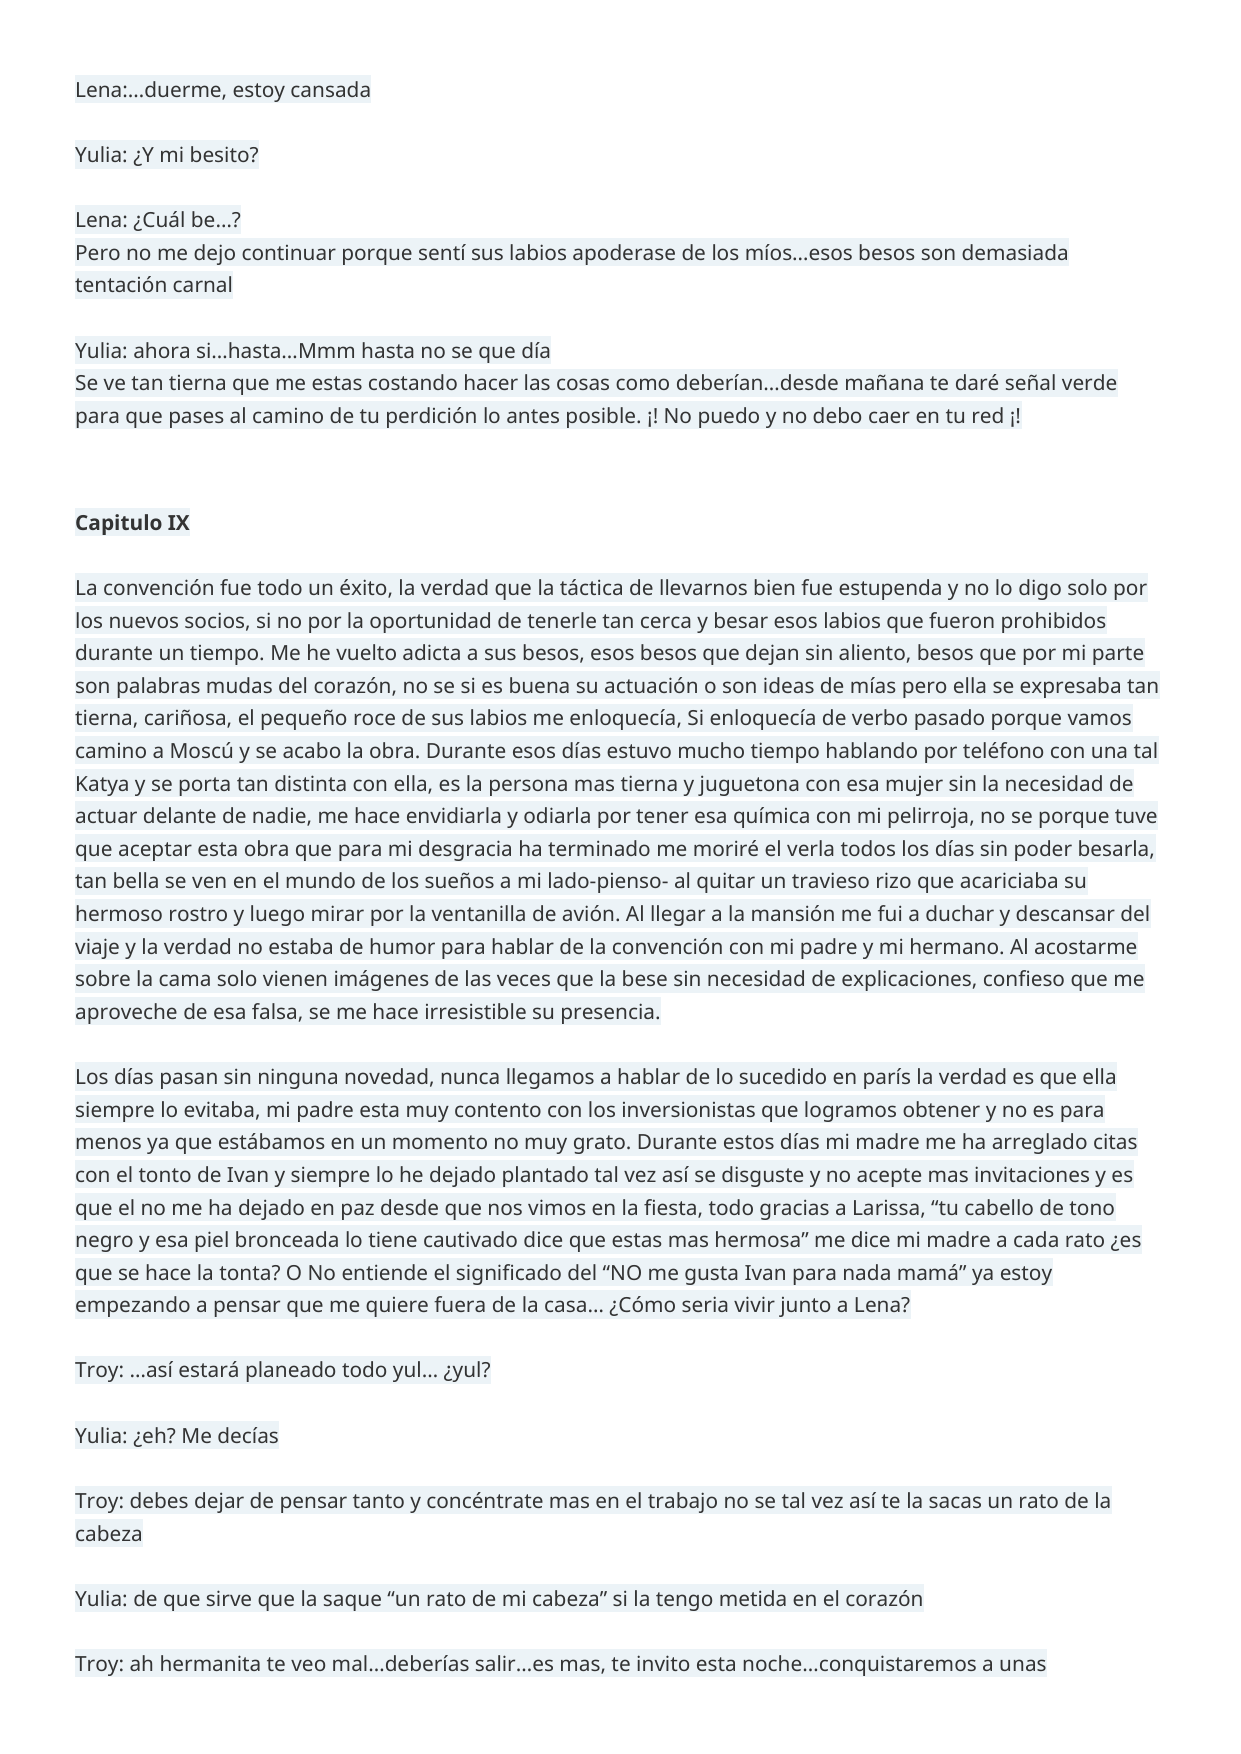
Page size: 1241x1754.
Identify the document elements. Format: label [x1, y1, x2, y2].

text [75, 508, 1165, 1677]
text [75, 75, 1165, 429]
